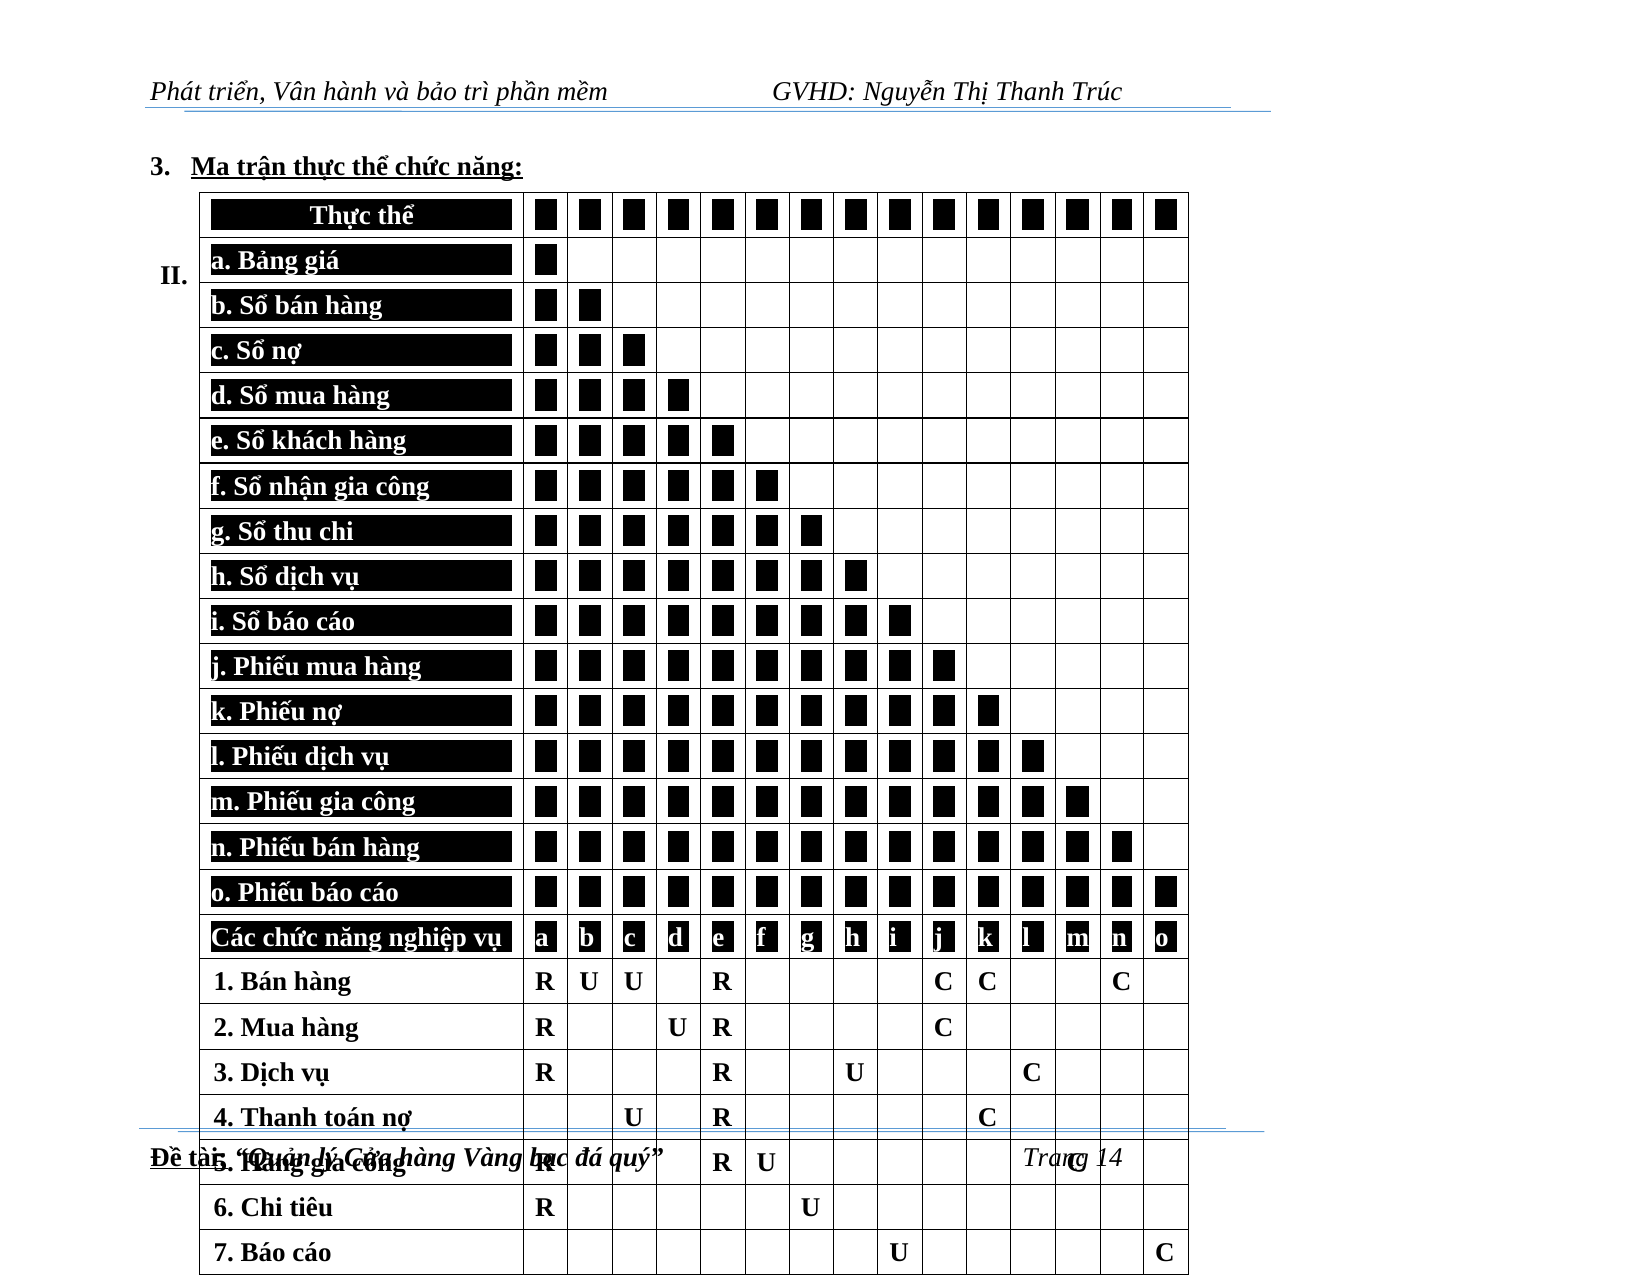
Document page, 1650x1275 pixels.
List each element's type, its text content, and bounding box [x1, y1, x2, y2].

table_cell [1011, 283, 1055, 327]
table_cell [568, 870, 612, 913]
table_cell [568, 734, 612, 778]
table_cell b [568, 915, 612, 958]
table_header [967, 193, 1010, 237]
table_cell [524, 509, 567, 553]
table_cell [1144, 824, 1188, 868]
table_cell [746, 238, 789, 282]
table_cell [524, 554, 567, 598]
table_cell R [701, 1095, 745, 1139]
table_cell [967, 238, 1010, 282]
table_cell [1101, 1185, 1143, 1229]
table_cell [923, 599, 966, 643]
table_cell [1011, 870, 1055, 913]
table_cell [834, 554, 877, 598]
table_cell [657, 328, 700, 372]
table_cell i [878, 915, 922, 958]
table_cell [878, 644, 922, 688]
table_cell [834, 1185, 877, 1229]
table_cell [923, 238, 966, 282]
table_cell [967, 283, 1010, 327]
table_cell h [834, 915, 877, 958]
table_cell [657, 779, 700, 823]
table_cell C [923, 1004, 966, 1048]
table_cell [1011, 734, 1055, 778]
table_cell [967, 373, 1010, 417]
table_cell [878, 509, 922, 553]
table_cell [834, 1095, 877, 1139]
table_cell [790, 824, 833, 868]
table_cell [834, 644, 877, 688]
table_cell Các chức năng nghiệp vụ [200, 915, 523, 958]
table_cell [657, 419, 700, 462]
table_cell [613, 599, 656, 643]
table_cell [834, 1230, 877, 1274]
table_cell R [524, 1050, 567, 1093]
table_cell [878, 779, 922, 823]
table_cell [568, 283, 612, 327]
table_cell [1056, 328, 1100, 372]
table_cell [878, 1050, 922, 1093]
table_cell [568, 599, 612, 643]
table_cell [1056, 689, 1100, 733]
table_cell [613, 644, 656, 688]
table_cell o. Phiếu báo cáo [200, 870, 523, 913]
table_cell [790, 734, 833, 778]
table_cell m [1056, 915, 1100, 958]
table_cell [1101, 554, 1143, 598]
table_header [1011, 193, 1055, 237]
table_cell [1144, 283, 1188, 327]
table_cell [568, 1230, 612, 1274]
table_cell [746, 644, 789, 688]
table_cell [1056, 734, 1100, 778]
table_cell [1101, 689, 1143, 733]
table_cell [1101, 328, 1143, 372]
table_cell [967, 1050, 1010, 1093]
table_cell [923, 373, 966, 417]
table_cell [1056, 238, 1100, 282]
table_cell [701, 238, 745, 282]
table_cell [923, 1140, 966, 1184]
table_cell [967, 328, 1010, 372]
table_cell [790, 1095, 833, 1139]
table_cell U [878, 1230, 922, 1274]
table_cell [967, 779, 1010, 823]
table_cell R [701, 1050, 745, 1093]
table_cell [657, 509, 700, 553]
table_cell C [1056, 1140, 1100, 1184]
table_cell [657, 1050, 700, 1093]
table_cell [657, 599, 700, 643]
table_cell [701, 328, 745, 372]
table_cell [568, 644, 612, 688]
table_cell [878, 689, 922, 733]
table_cell [657, 1230, 700, 1274]
table_cell [1011, 824, 1055, 868]
table_cell [1011, 509, 1055, 553]
table_cell [746, 959, 789, 1003]
table_cell [701, 734, 745, 778]
table_cell [790, 238, 833, 282]
table_cell [923, 1230, 966, 1274]
table_cell [790, 554, 833, 598]
table_cell [1056, 1050, 1100, 1093]
table_cell 6. Chi tiêu [200, 1185, 523, 1229]
table_cell [878, 734, 922, 778]
table_cell [746, 373, 789, 417]
table_cell [1101, 509, 1143, 553]
table_cell l. Phiếu dịch vụ [200, 734, 523, 778]
table_cell [790, 870, 833, 913]
table_cell [613, 689, 656, 733]
table_cell C [967, 1095, 1010, 1139]
table_cell [613, 328, 656, 372]
table_cell [1011, 779, 1055, 823]
table_cell a. Bảng giá [200, 238, 523, 282]
table_header [613, 193, 656, 237]
table_cell [524, 238, 567, 282]
table_cell [1101, 734, 1143, 778]
table_cell [657, 1185, 700, 1229]
table_cell [967, 824, 1010, 868]
table_cell [1101, 870, 1143, 913]
table_cell [878, 959, 922, 1003]
table_cell R [701, 959, 745, 1003]
table_cell R [524, 1004, 567, 1048]
table_cell d. Sổ mua hàng [200, 373, 523, 417]
table_cell [613, 779, 656, 823]
table_cell [1101, 824, 1143, 868]
table_header [568, 193, 612, 237]
table_cell [1056, 1004, 1100, 1048]
table_header [1056, 193, 1100, 237]
table_cell [1056, 554, 1100, 598]
table_cell k. Phiếu nợ [200, 689, 523, 733]
table_header [923, 193, 966, 237]
table_cell [746, 1230, 789, 1274]
table_cell [967, 1004, 1010, 1048]
table_cell [524, 328, 567, 372]
table_cell [1144, 599, 1188, 643]
table_cell [1011, 644, 1055, 688]
table_cell f [746, 915, 789, 958]
table_cell i. Sổ báo cáo [200, 599, 523, 643]
table_cell U [834, 1050, 877, 1093]
table_cell [967, 734, 1010, 778]
table_cell 7. Báo cáo [200, 1230, 523, 1274]
table_cell [657, 554, 700, 598]
table_cell [1144, 554, 1188, 598]
table_cell [790, 959, 833, 1003]
table_cell [568, 689, 612, 733]
table_cell R [524, 1140, 567, 1184]
table_cell [524, 689, 567, 733]
table_cell [878, 238, 922, 282]
table_cell C [1101, 959, 1143, 1003]
table_cell [701, 419, 745, 462]
table_cell [746, 328, 789, 372]
table_cell 1. Bán hàng [200, 959, 523, 1003]
table_cell U [790, 1185, 833, 1229]
table_cell [790, 689, 833, 733]
table_cell [834, 689, 877, 733]
table_cell [1101, 283, 1143, 327]
table_cell [834, 959, 877, 1003]
table_cell [701, 689, 745, 733]
table_cell [790, 419, 833, 462]
table_cell [568, 1140, 612, 1184]
table_cell [790, 1004, 833, 1048]
table_cell [568, 464, 612, 508]
table_cell [1144, 464, 1188, 508]
table_cell [613, 824, 656, 868]
table_cell [1011, 419, 1055, 462]
table_cell [923, 328, 966, 372]
table_cell [746, 599, 789, 643]
table_cell [1056, 373, 1100, 417]
table_cell U [613, 1095, 656, 1139]
table_cell [1144, 644, 1188, 688]
table_cell f. Sổ nhận gia công [200, 464, 523, 508]
table_cell [923, 779, 966, 823]
table_cell [568, 779, 612, 823]
table_cell [923, 419, 966, 462]
table_cell [657, 644, 700, 688]
table_cell [613, 1050, 656, 1093]
table_cell [657, 464, 700, 508]
subtitle Ma trận thực thể chức năng: [150, 150, 1500, 181]
table_cell R [701, 1140, 745, 1184]
table_cell [878, 1095, 922, 1139]
table_cell [923, 824, 966, 868]
table_cell U [613, 959, 656, 1003]
table_cell n [1101, 915, 1143, 958]
table_cell [746, 779, 789, 823]
table_cell [568, 1095, 612, 1139]
table_header [1101, 193, 1143, 237]
table_cell [878, 870, 922, 913]
table_cell h. Sổ dịch vụ [200, 554, 523, 598]
table_cell [878, 1004, 922, 1048]
table_cell [524, 870, 567, 913]
table_cell [613, 1004, 656, 1048]
table_cell [613, 419, 656, 462]
table_cell c [613, 915, 656, 958]
table_cell [967, 599, 1010, 643]
table_cell [834, 1004, 877, 1048]
table_cell [568, 1050, 612, 1093]
table_cell [1144, 373, 1188, 417]
table_header [524, 193, 567, 237]
table_cell [923, 870, 966, 913]
table_header [657, 193, 700, 237]
table_cell 5. Hàng gia công [200, 1140, 523, 1184]
table_cell [746, 824, 789, 868]
table_cell [613, 238, 656, 282]
table_cell [746, 464, 789, 508]
table_cell [834, 599, 877, 643]
table_cell [1101, 419, 1143, 462]
table_cell [790, 1230, 833, 1274]
table_cell [1144, 1095, 1188, 1139]
table_cell [1144, 734, 1188, 778]
table_cell [1101, 599, 1143, 643]
table_cell [1056, 959, 1100, 1003]
table_cell C [923, 959, 966, 1003]
table_cell [568, 509, 612, 553]
table_cell [1011, 1095, 1055, 1139]
table_cell [657, 238, 700, 282]
table_cell [613, 283, 656, 327]
table_cell [834, 419, 877, 462]
table_cell [1011, 464, 1055, 508]
table_cell [1144, 509, 1188, 553]
table_cell [524, 1230, 567, 1274]
table_cell [701, 599, 745, 643]
table_cell [524, 283, 567, 327]
table_cell l [1011, 915, 1055, 958]
table_cell [657, 373, 700, 417]
table_cell [1101, 1095, 1143, 1139]
table_cell [790, 509, 833, 553]
table_cell [1101, 464, 1143, 508]
table_cell [1101, 373, 1143, 417]
table_cell [790, 1050, 833, 1093]
table_cell [746, 1004, 789, 1048]
table_cell C [1144, 1230, 1188, 1274]
table_cell [524, 734, 567, 778]
table_cell [878, 373, 922, 417]
table_cell [1101, 644, 1143, 688]
table_cell [524, 464, 567, 508]
table_cell [1144, 419, 1188, 462]
table_cell [1056, 419, 1100, 462]
table_cell [967, 1185, 1010, 1229]
table_cell [524, 419, 567, 462]
table_cell [1056, 644, 1100, 688]
table_cell [657, 1095, 700, 1139]
table_cell j. Phiếu mua hàng [200, 644, 523, 688]
table_cell [1011, 328, 1055, 372]
table_cell [568, 1004, 612, 1048]
table_cell [1011, 1004, 1055, 1048]
table_cell [878, 824, 922, 868]
table_cell [746, 734, 789, 778]
table_cell [878, 419, 922, 462]
table_cell [524, 599, 567, 643]
table_cell [701, 554, 745, 598]
table_cell [701, 779, 745, 823]
table_cell [1144, 959, 1188, 1003]
table_cell [1011, 1230, 1055, 1274]
table_cell U [568, 959, 612, 1003]
table_cell [1011, 1185, 1055, 1229]
table_cell [613, 464, 656, 508]
table_cell [967, 554, 1010, 598]
table_cell [834, 283, 877, 327]
table_cell [1101, 1050, 1143, 1093]
table_cell [1144, 689, 1188, 733]
table_cell [746, 554, 789, 598]
table_cell [524, 644, 567, 688]
table_cell g [790, 915, 833, 958]
table_cell [790, 328, 833, 372]
table_cell [568, 824, 612, 868]
table_cell [923, 1095, 966, 1139]
table_cell [1011, 238, 1055, 282]
table_header Thực thể [200, 193, 523, 237]
table_cell [657, 689, 700, 733]
table_cell [790, 373, 833, 417]
table_cell [1011, 1140, 1055, 1184]
table_cell [1101, 1230, 1143, 1274]
table_cell [524, 373, 567, 417]
table_cell [1056, 1095, 1100, 1139]
table_cell d [657, 915, 700, 958]
table_cell [568, 328, 612, 372]
table_cell [834, 1140, 877, 1184]
table_cell [834, 734, 877, 778]
table_cell [834, 238, 877, 282]
table_cell [1144, 238, 1188, 282]
table_cell [1144, 1004, 1188, 1048]
table_cell [746, 283, 789, 327]
table_cell b. Sổ bán hàng [200, 283, 523, 327]
table_cell [568, 1185, 612, 1229]
table_cell [790, 644, 833, 688]
table_cell [1056, 824, 1100, 868]
table_cell [568, 238, 612, 282]
table_cell [878, 1185, 922, 1229]
table_cell [701, 373, 745, 417]
table_cell c. Sổ nợ [200, 328, 523, 372]
table_cell [923, 554, 966, 598]
table_cell [1056, 283, 1100, 327]
table_cell C [1011, 1050, 1055, 1093]
table_cell j [923, 915, 966, 958]
table_cell [967, 644, 1010, 688]
table_cell [524, 824, 567, 868]
table_cell [613, 870, 656, 913]
table_cell [923, 644, 966, 688]
table_cell 3. Dịch vụ [200, 1050, 523, 1093]
table_cell [701, 283, 745, 327]
table_cell [878, 1140, 922, 1184]
table_cell [834, 509, 877, 553]
table_cell R [524, 959, 567, 1003]
table_cell [613, 554, 656, 598]
table_cell [1144, 1185, 1188, 1229]
table_cell [1056, 599, 1100, 643]
table_cell [1056, 779, 1100, 823]
table_header [878, 193, 922, 237]
table_cell [790, 779, 833, 823]
table_cell [1056, 464, 1100, 508]
table_cell [657, 959, 700, 1003]
table_cell [878, 599, 922, 643]
table_cell [967, 464, 1010, 508]
table_cell [1056, 870, 1100, 913]
table_header [834, 193, 877, 237]
table_cell [1056, 509, 1100, 553]
table_cell [1101, 1140, 1143, 1184]
table_cell [1011, 554, 1055, 598]
table_cell [701, 1185, 745, 1229]
table_cell [746, 689, 789, 733]
table_cell [568, 554, 612, 598]
table_cell [613, 1230, 656, 1274]
table_cell [746, 1095, 789, 1139]
table_cell R [701, 1004, 745, 1048]
table_cell [746, 509, 789, 553]
table_cell [701, 464, 745, 508]
table_cell [967, 870, 1010, 913]
table_cell [923, 509, 966, 553]
table_cell [967, 419, 1010, 462]
table_cell [967, 509, 1010, 553]
table_cell [923, 734, 966, 778]
table_cell [613, 373, 656, 417]
table_cell [1101, 1004, 1143, 1048]
table_cell [790, 599, 833, 643]
table_cell U [657, 1004, 700, 1048]
table_cell [1011, 599, 1055, 643]
table_cell [1144, 779, 1188, 823]
table_cell [613, 509, 656, 553]
table_cell [967, 689, 1010, 733]
table_cell [834, 464, 877, 508]
table_cell [923, 283, 966, 327]
table_cell [657, 283, 700, 327]
table_cell [878, 554, 922, 598]
table_cell C [967, 959, 1010, 1003]
table_cell [923, 1185, 966, 1229]
table_cell k [967, 915, 1010, 958]
table_cell g. Sổ thu chi [200, 509, 523, 553]
table_cell [1144, 870, 1188, 913]
table_cell [657, 734, 700, 778]
table_cell [613, 1185, 656, 1229]
table_cell e [701, 915, 745, 958]
table_cell [878, 328, 922, 372]
table_cell [1101, 238, 1143, 282]
table_cell [1144, 328, 1188, 372]
table_cell [834, 779, 877, 823]
table_cell [657, 870, 700, 913]
table_cell [746, 419, 789, 462]
table_cell [834, 824, 877, 868]
table_cell [790, 283, 833, 327]
table_cell [834, 870, 877, 913]
table_cell [1144, 1140, 1188, 1184]
table_cell U [746, 1140, 789, 1184]
table_cell a [524, 915, 567, 958]
table_cell [834, 328, 877, 372]
table_cell [1144, 1050, 1188, 1093]
table_cell [1056, 1230, 1100, 1274]
table_header [1144, 193, 1188, 237]
table_cell n. Phiếu bán hàng [200, 824, 523, 868]
table_cell [568, 373, 612, 417]
table_cell [746, 1050, 789, 1093]
table_cell m. Phiếu gia công [200, 779, 523, 823]
table_cell [1056, 1185, 1100, 1229]
table_cell [923, 1050, 966, 1093]
table_cell [790, 1140, 833, 1184]
table_cell [657, 1140, 700, 1184]
table_cell [657, 824, 700, 868]
table_cell [613, 1140, 656, 1184]
table_header [701, 193, 745, 237]
table_cell [613, 734, 656, 778]
table_cell [701, 644, 745, 688]
table_cell [524, 779, 567, 823]
table_cell 2. Mua hàng [200, 1004, 523, 1048]
table_cell o [1144, 915, 1188, 958]
table_cell [1011, 959, 1055, 1003]
table_cell [701, 509, 745, 553]
table_cell [1101, 779, 1143, 823]
table_cell 4. Thanh toán nợ [200, 1095, 523, 1139]
table_cell [878, 283, 922, 327]
table_header [790, 193, 833, 237]
table_cell [701, 870, 745, 913]
table_cell [790, 464, 833, 508]
table_cell [568, 419, 612, 462]
table_cell R [524, 1185, 567, 1229]
table_cell [923, 689, 966, 733]
table_cell [524, 1095, 567, 1139]
table_cell [878, 464, 922, 508]
table_cell [967, 1230, 1010, 1274]
table_cell [701, 1230, 745, 1274]
table_cell [746, 1185, 789, 1229]
table_cell [834, 373, 877, 417]
table_header [746, 193, 789, 237]
table_cell e. Sổ khách hàng [200, 419, 523, 462]
table_cell [1011, 689, 1055, 733]
table_cell [746, 870, 789, 913]
table_cell [967, 1140, 1010, 1184]
table_cell [923, 464, 966, 508]
table_cell [701, 824, 745, 868]
table_cell [1011, 373, 1055, 417]
